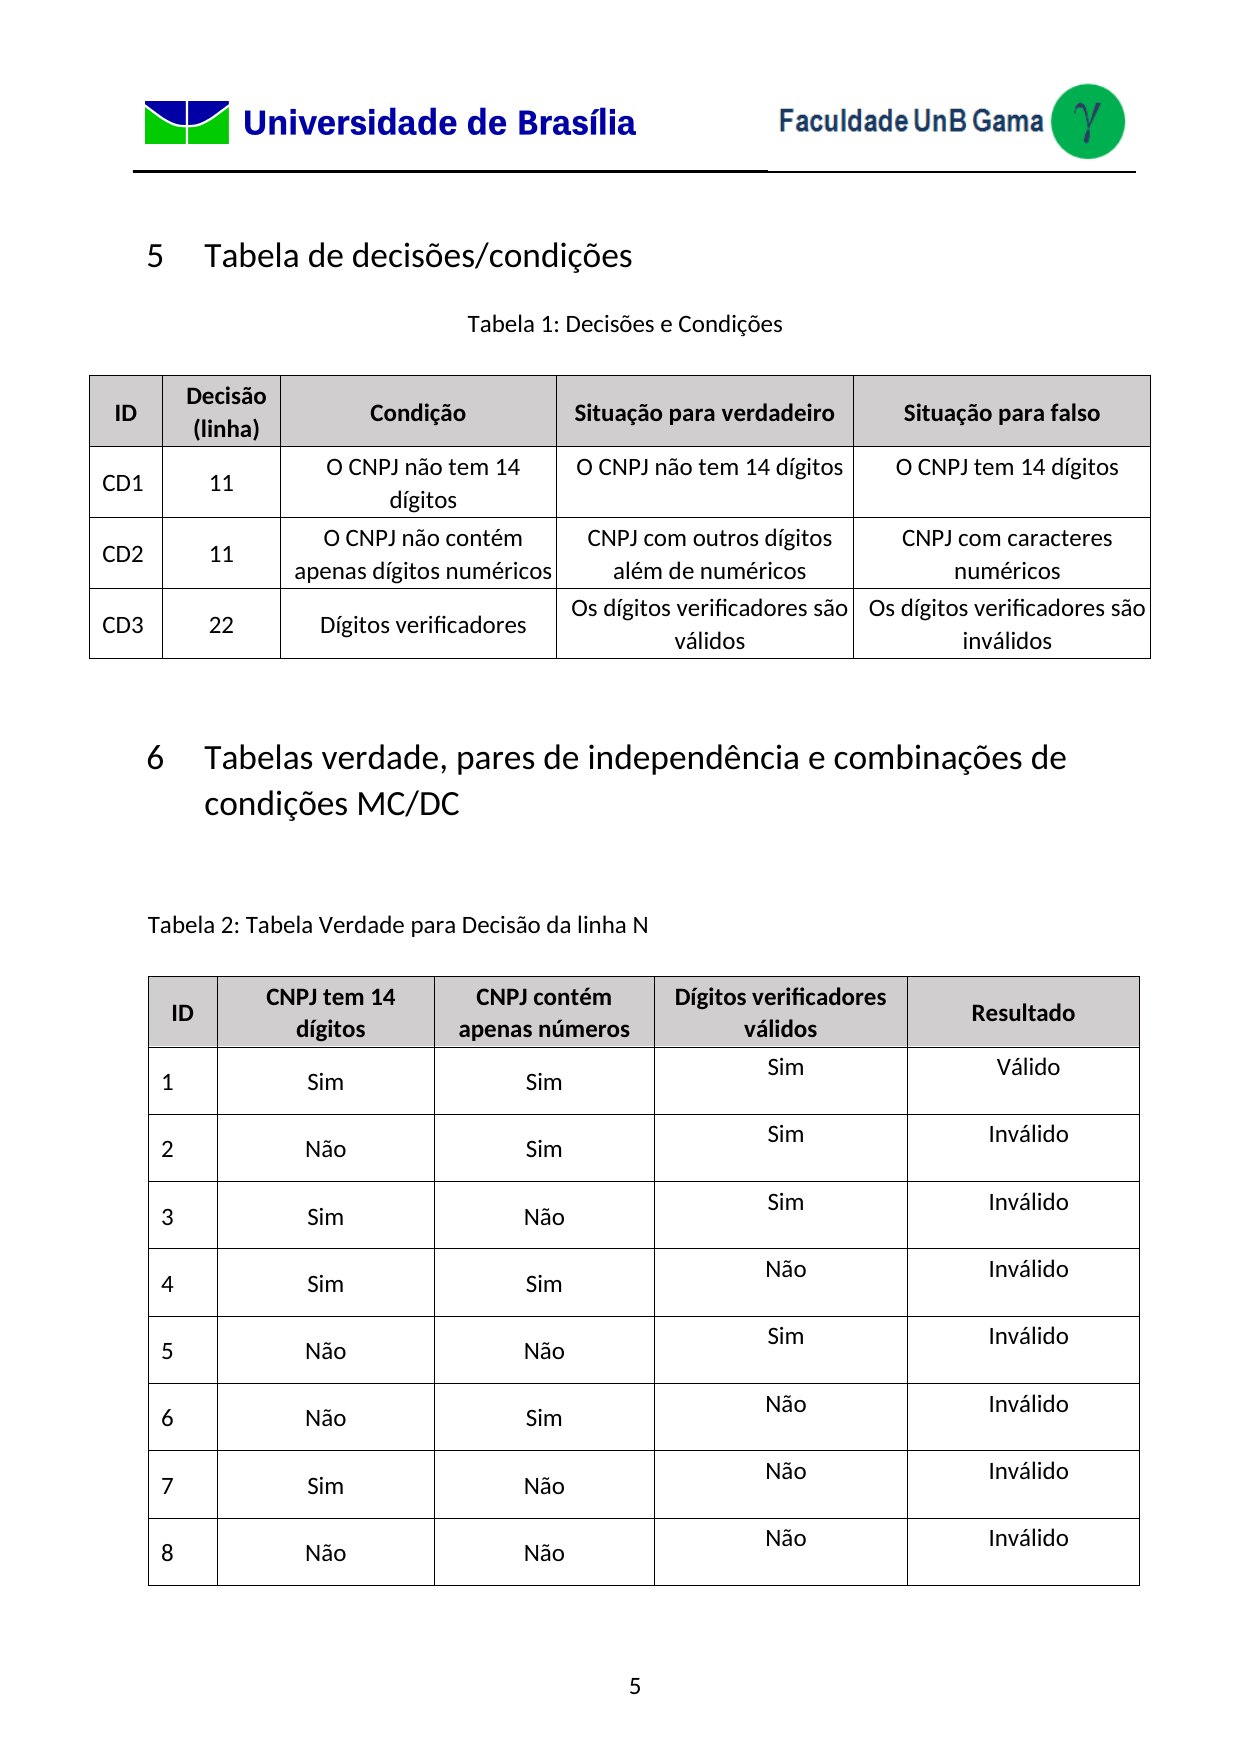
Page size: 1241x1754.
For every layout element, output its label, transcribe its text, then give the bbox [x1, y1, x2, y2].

table_cell 11 [163, 447, 280, 517]
table_cell Sim [435, 1384, 654, 1450]
table_header Situação para verdadeiro [557, 376, 853, 446]
table_cell Não [218, 1519, 434, 1585]
table_cell Inválido [908, 1115, 1139, 1181]
table_cell 8 [149, 1519, 217, 1585]
table_cell CNPJ com outros dígitos além de numéricos [557, 518, 853, 588]
table_cell Sim [218, 1451, 434, 1517]
text Tabela 1: Decisões e Condições [467, 308, 1124, 339]
table_cell Sim [435, 1048, 654, 1114]
table_cell 2 [149, 1115, 217, 1181]
table_cell CD3 [90, 589, 162, 658]
table_cell Não [435, 1317, 654, 1383]
table_cell 6 [149, 1384, 217, 1450]
table_cell Sim [655, 1317, 907, 1383]
table_cell Sim [218, 1048, 434, 1114]
table_cell Não [655, 1384, 907, 1450]
table_cell 1 [149, 1048, 217, 1114]
table_cell Não [218, 1115, 434, 1181]
table_header CNPJ contém apenas números [435, 977, 654, 1046]
table_cell Sim [218, 1182, 434, 1248]
table_cell Não [218, 1384, 434, 1450]
table_cell Não [435, 1451, 654, 1517]
table_cell Sim [435, 1115, 654, 1181]
subtitle Tabela de decisões/condições [146, 233, 1209, 276]
table_header Resultado [908, 977, 1139, 1046]
table_cell Não [655, 1519, 907, 1585]
table_cell Inválido [908, 1451, 1139, 1517]
text Tabela 2: Tabela Verdade para Decisão da linha N [148, 909, 1124, 939]
table_cell Não [435, 1182, 654, 1248]
table_cell Inválido [908, 1249, 1139, 1316]
table_cell O CNPJ não contém apenas dígitos numéricos [281, 518, 556, 588]
table_header CNPJ tem 14 dígitos [218, 977, 434, 1046]
table_cell Não [655, 1249, 907, 1316]
table_header Condição [281, 376, 556, 446]
table_cell 11 [163, 518, 280, 588]
table_cell Não [435, 1519, 654, 1585]
table_cell CD1 [90, 447, 162, 517]
subtitle Tabelas verdade, pares de independência e combinações de condições MC/DC [146, 735, 1209, 824]
table_cell Sim [435, 1249, 654, 1316]
table_header Decisão (linha) [163, 376, 280, 446]
table_cell Sim [218, 1249, 434, 1316]
table_header Dígitos verificadores válidos [655, 977, 907, 1046]
table_cell CD2 [90, 518, 162, 588]
table_cell Não [655, 1451, 907, 1517]
table_cell 7 [149, 1451, 217, 1517]
table_cell O CNPJ não tem 14 dígitos [557, 447, 853, 517]
table_cell 4 [149, 1249, 217, 1316]
table_cell Os dígitos verificadores são inválidos [854, 589, 1150, 658]
table_cell O CNPJ não tem 14 dígitos [281, 447, 556, 517]
table_cell 22 [163, 589, 280, 658]
table_cell Inválido [908, 1384, 1139, 1450]
table_cell Inválido [908, 1519, 1139, 1585]
table_header Situação para falso [854, 376, 1150, 446]
table_cell 5 [149, 1317, 217, 1383]
table_cell Sim [655, 1182, 907, 1248]
table_cell Inválido [908, 1317, 1139, 1383]
table_cell Inválido [908, 1182, 1139, 1248]
table_cell Dígitos verificadores [281, 589, 556, 658]
table_cell Sim [655, 1115, 907, 1181]
table_cell Não [218, 1317, 434, 1383]
table_cell CNPJ com caracteres numéricos [854, 518, 1150, 588]
table_header ID [149, 977, 217, 1046]
table_header ID [90, 376, 162, 446]
table_cell 3 [149, 1182, 217, 1248]
table_cell Sim [655, 1048, 907, 1114]
table_cell Válido [908, 1048, 1139, 1114]
table_cell O CNPJ tem 14 dígitos [854, 447, 1150, 517]
table_cell Os dígitos verificadores são válidos [557, 589, 853, 658]
